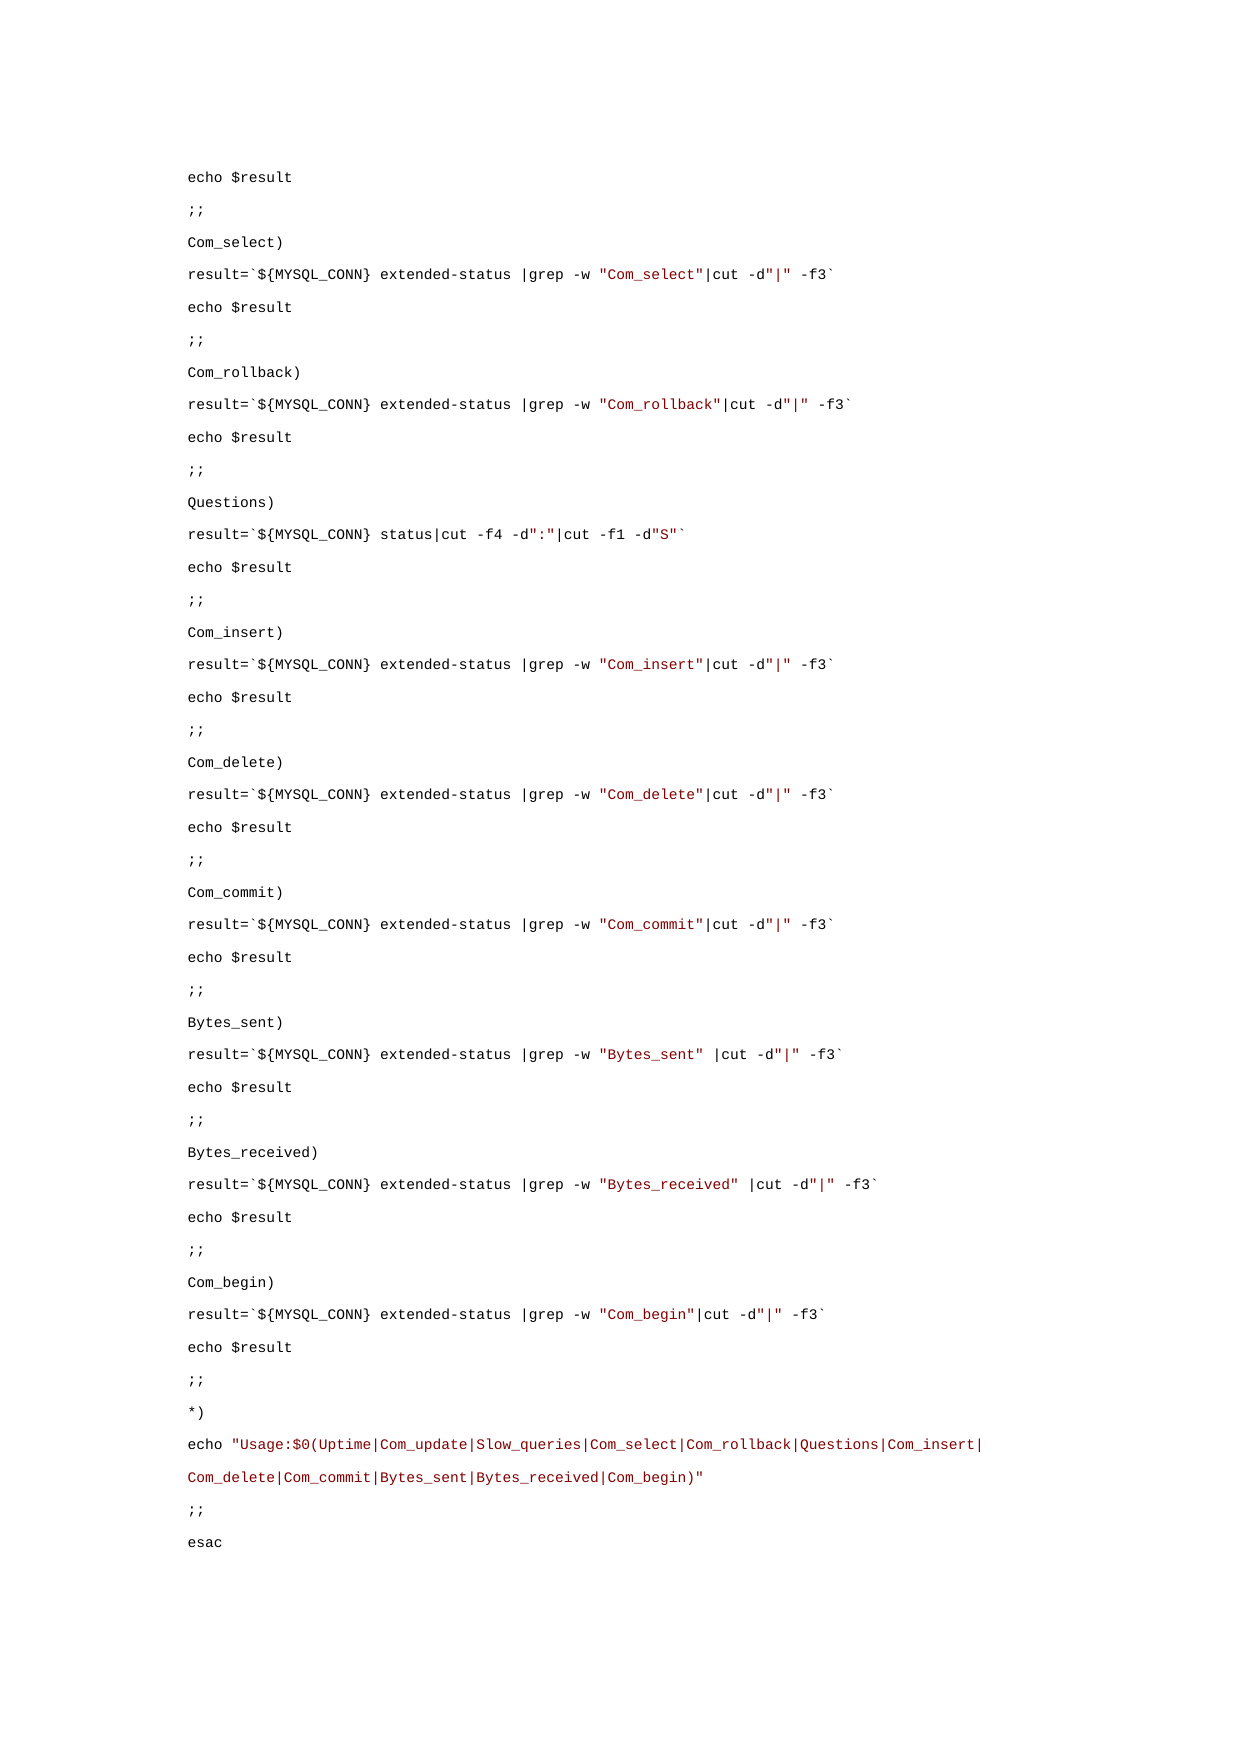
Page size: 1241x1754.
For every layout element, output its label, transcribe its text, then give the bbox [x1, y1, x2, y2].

text Com_select) [187, 227, 1053, 259]
text echo $result [187, 682, 1053, 714]
text result=`${MYSQL_CONN} status|cut -f4 -d":"|cut -f1 -d"S"` [187, 519, 1053, 552]
text Questions) [187, 487, 1053, 519]
text esac [187, 1527, 1053, 1559]
text result=`${MYSQL_CONN} extended-status |grep -w "Bytes_sent" |cut -d"|" -f3` [187, 1039, 1053, 1072]
text result=`${MYSQL_CONN} extended-status |grep -w "Bytes_received" |cut -d"|" -f3` [187, 1169, 1053, 1202]
text ;; [187, 844, 1053, 877]
text ;; [187, 584, 1053, 617]
text ;; [187, 454, 1053, 487]
text Com_delete) [187, 747, 1053, 779]
text echo $result [187, 552, 1053, 584]
text echo $result [187, 942, 1053, 974]
text *) [187, 1397, 1053, 1429]
text ;; [187, 974, 1053, 1007]
text echo $result [187, 292, 1053, 324]
text result=`${MYSQL_CONN} extended-status |grep -w "Com_commit"|cut -d"|" -f3` [187, 909, 1053, 942]
text echo $result [187, 1072, 1053, 1104]
text Bytes_sent) [187, 1007, 1053, 1039]
text echo $result [187, 1332, 1053, 1364]
text result=`${MYSQL_CONN} extended-status |grep -w "Com_select"|cut -d"|" -f3` [187, 259, 1053, 292]
text echo $result [187, 812, 1053, 844]
text Bytes_received) [187, 1137, 1053, 1169]
text result=`${MYSQL_CONN} extended-status |grep -w "Com_delete"|cut -d"|" -f3` [187, 779, 1053, 812]
text ;; [187, 1494, 1053, 1527]
text echo $result [187, 422, 1053, 454]
text result=`${MYSQL_CONN} extended-status |grep -w "Com_rollback"|cut -d"|" -f3` [187, 389, 1053, 422]
text ;; [187, 1104, 1053, 1137]
text Com_insert) [187, 617, 1053, 649]
text ;; [187, 714, 1053, 747]
text result=`${MYSQL_CONN} extended-status |grep -w "Com_begin"|cut -d"|" -f3` [187, 1299, 1053, 1332]
text ;; [187, 1364, 1053, 1397]
text echo "Usage:$0(Uptime|Com_update|Slow_queries|Com_select|Com_rollback|Questions|Com_insert|Com_delete|Com_commit|Bytes_sent|Bytes_received|Com_begin)" [187, 1429, 1053, 1494]
text ;; [187, 324, 1053, 357]
text echo $result [187, 162, 1053, 194]
text Com_begin) [187, 1267, 1053, 1299]
text Com_commit) [187, 877, 1053, 909]
text Com_rollback) [187, 357, 1053, 389]
text result=`${MYSQL_CONN} extended-status |grep -w "Com_insert"|cut -d"|" -f3` [187, 649, 1053, 682]
text echo $result [187, 1202, 1053, 1234]
text ;; [187, 1234, 1053, 1267]
text ;; [187, 194, 1053, 227]
